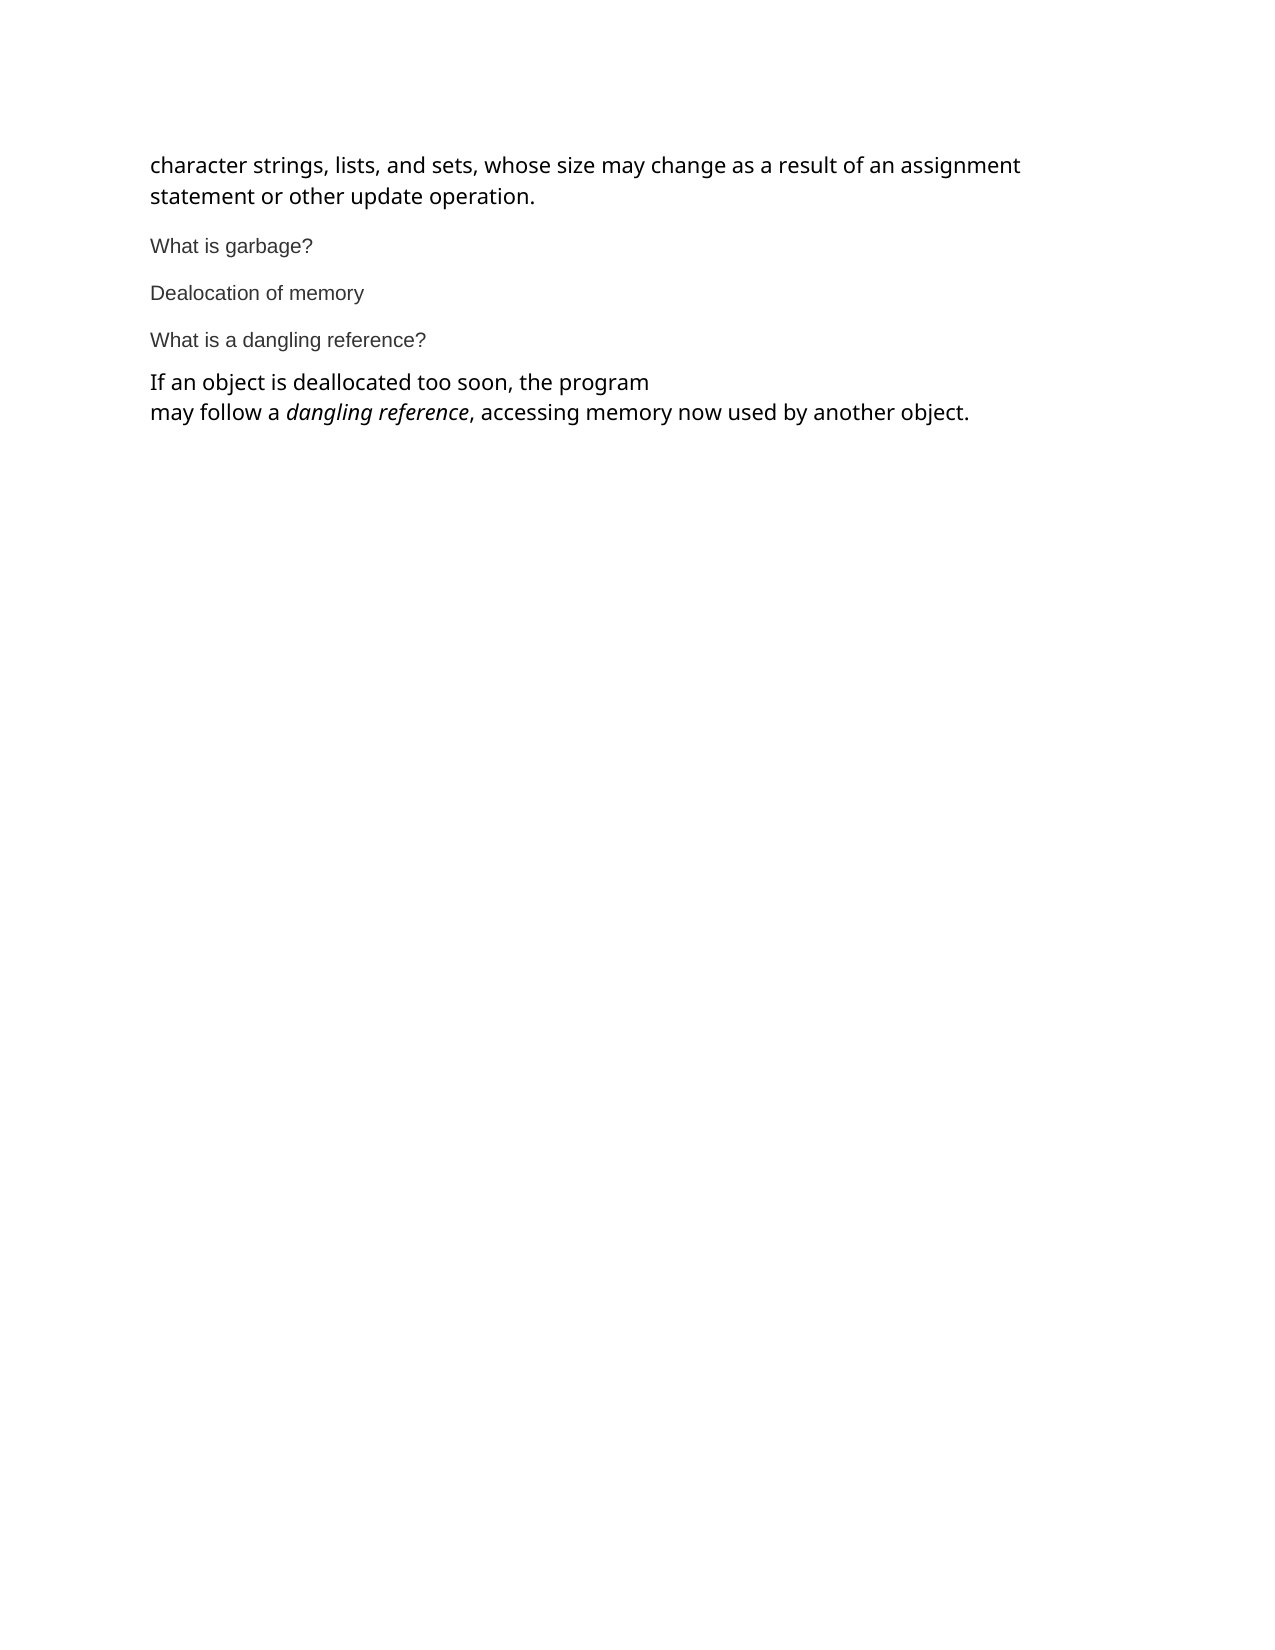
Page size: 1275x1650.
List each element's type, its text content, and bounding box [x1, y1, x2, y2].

text may follow a dangling reference, accessing memory now used by another object. [150, 397, 1125, 427]
text If an object is deallocated too soon, the program [150, 367, 1125, 397]
text statement or other update operation. [150, 180, 1125, 211]
text What is garbage? [150, 227, 1125, 258]
text Dealocation of memory [150, 273, 1125, 305]
text What is a dangling reference? [150, 320, 1125, 352]
text character strings, lists, and sets, whose size may change as a result of an assignment [150, 150, 1125, 180]
